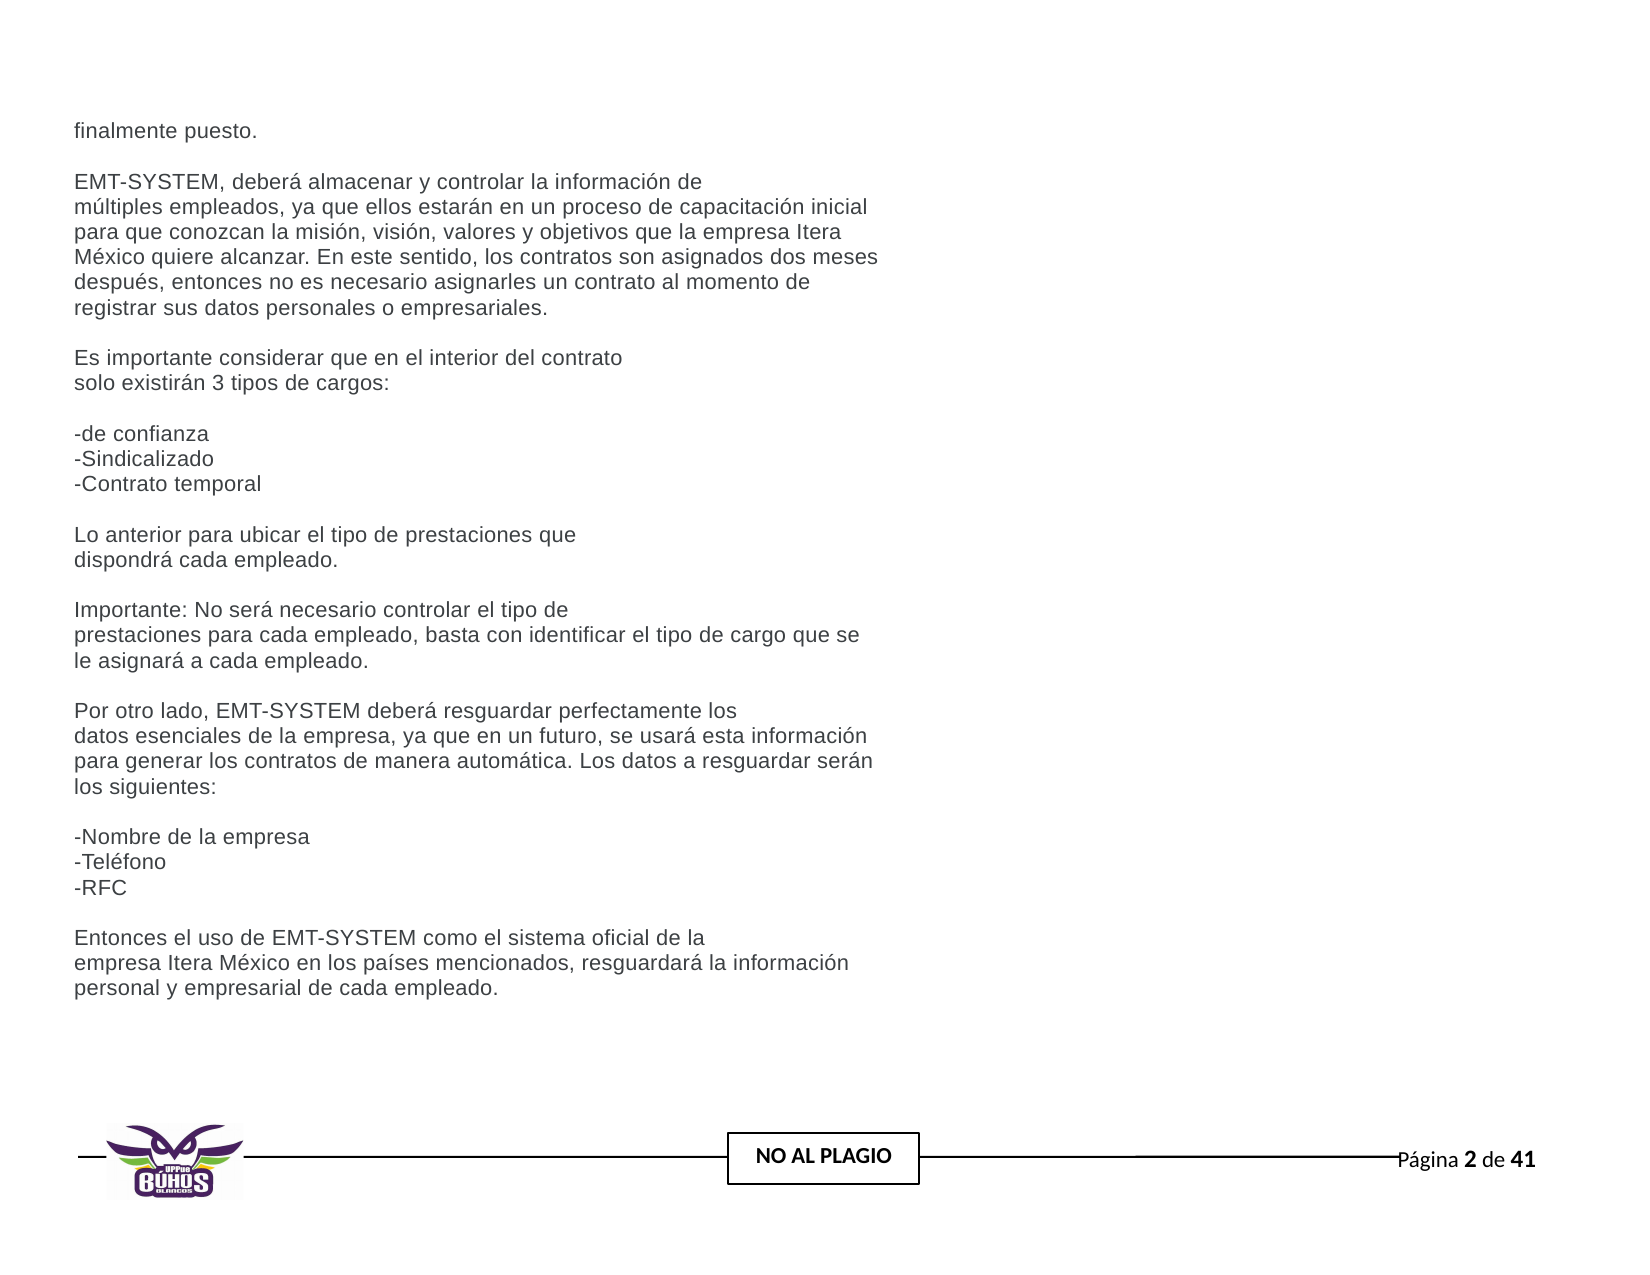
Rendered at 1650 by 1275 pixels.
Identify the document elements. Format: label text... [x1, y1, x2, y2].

picture [106, 1123, 244, 1200]
